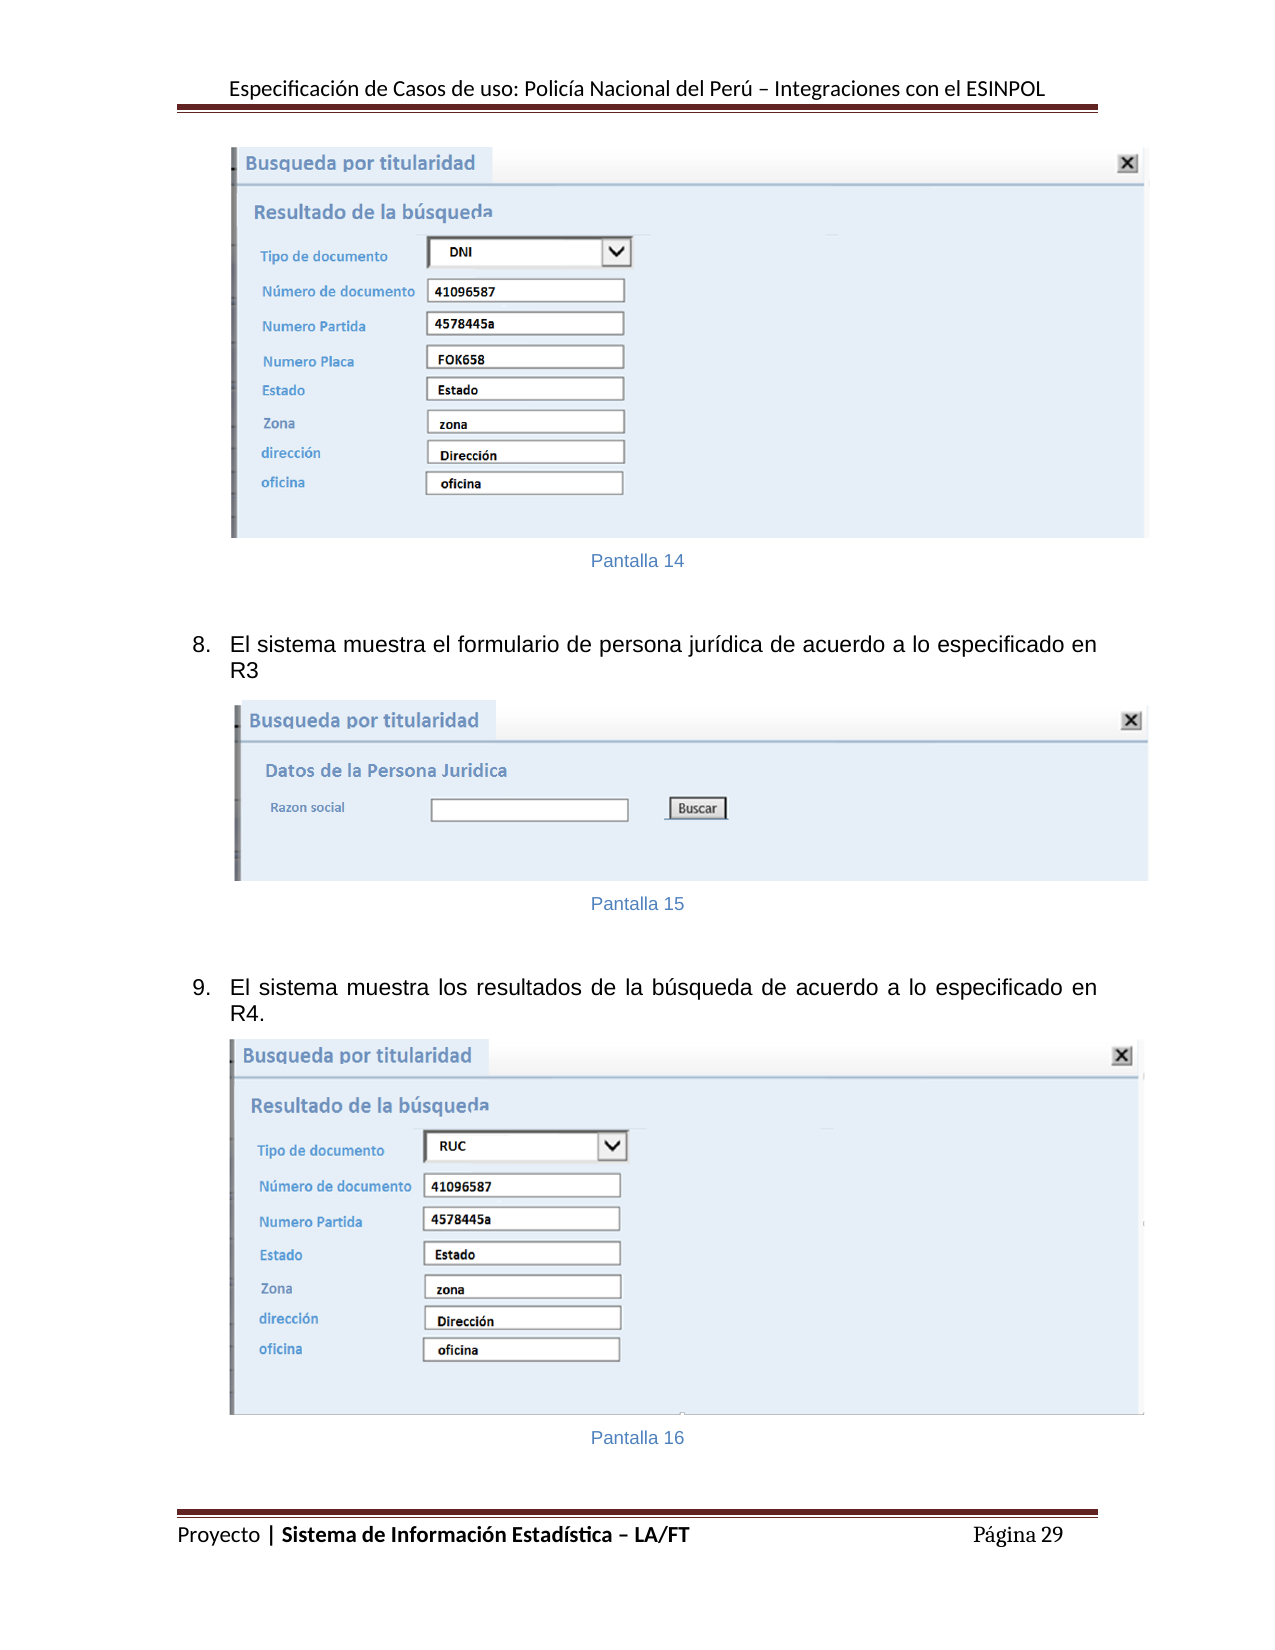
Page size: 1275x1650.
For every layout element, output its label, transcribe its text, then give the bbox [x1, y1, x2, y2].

list El sistema muestra los resultados de la búsqueda de acuerdo a lo especificado en R4. [192, 974, 1098, 1027]
picture [229, 1039, 1145, 1415]
picture [229, 696, 1150, 881]
picture [229, 147, 1150, 538]
text Pantalla 16 [177, 1427, 1098, 1448]
list El sistema muestra el formulario de persona jurídica de acuerdo a lo especificado en R3 [192, 631, 1098, 684]
text Pantalla 14 [177, 550, 1098, 571]
text Pantalla 15 [177, 893, 1098, 914]
